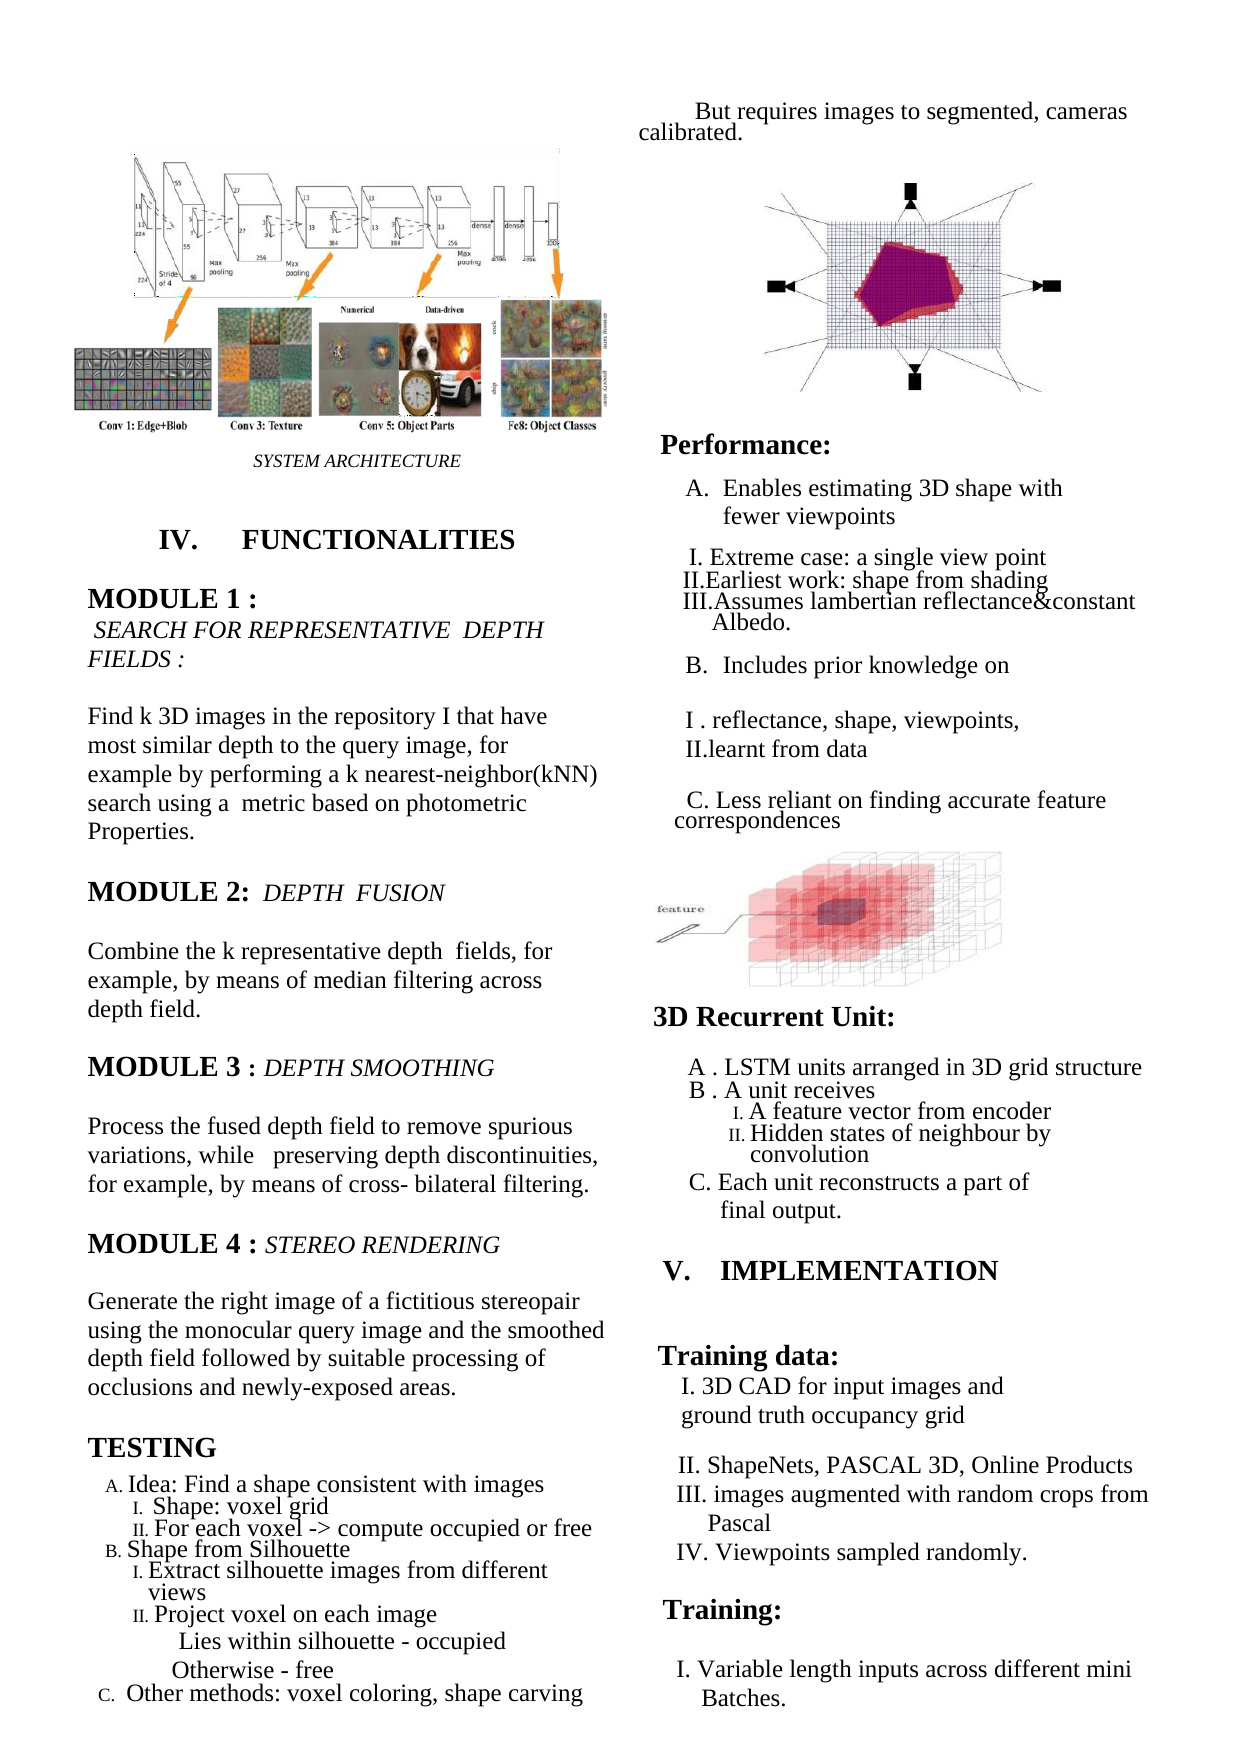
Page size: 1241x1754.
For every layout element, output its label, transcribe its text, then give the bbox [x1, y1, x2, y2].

text IV. FUNCTIONALITIES [62, 522, 611, 555]
text But requires images to segmented, cameras calibrated. [638, 102, 1157, 145]
text Batches. [626, 1683, 1157, 1712]
text I. Variable length inputs across different mini [626, 1654, 1157, 1683]
text TESTING [62, 1430, 611, 1463]
text final output. [626, 1196, 1035, 1224]
text search using a metric based on photometric [62, 788, 611, 816]
text MODULE 2: DEPTH FUSION [62, 874, 611, 907]
list Idea: Find a shape consistent with images [105, 1476, 611, 1497]
list Extract silhouette images from different views [132, 1562, 611, 1605]
list Hidden states of neighbour by convolution [728, 1124, 1157, 1167]
text C. Each unit reconstructs a part of [626, 1167, 1035, 1196]
picture [654, 851, 1005, 988]
text example, by means of median filtering across [62, 965, 611, 994]
text I. Extreme case: a single view point [626, 542, 1065, 571]
text III.Assumes lambertian reflectance&constant [626, 592, 1157, 614]
text depth field followed by suitable processing of [62, 1343, 611, 1372]
list Enables estimating 3D shape with fewer viewpoints [685, 473, 1065, 530]
text I . reflectance, shape, viewpoints, [685, 705, 1044, 734]
list I. 3D CAD for input images and ground truth occupancy grid [681, 1371, 1007, 1429]
text II.learnt from data [685, 734, 1044, 763]
list C. Less reliant on finding accurate feature correspondences [674, 792, 1157, 833]
text B . A unit receives [676, 1081, 1157, 1102]
text III. images augmented with random crops from [626, 1479, 1157, 1508]
text occlusions and newly-exposed areas. [62, 1372, 611, 1401]
text II.Earliest work: shape from shading [626, 571, 1157, 592]
list Includes prior knowledge on [685, 657, 1157, 678]
list Shape: voxel grid [132, 1497, 611, 1519]
list A feature vector from encoder [733, 1102, 1157, 1124]
text MODULE 1 : [62, 582, 611, 615]
text Combine the k representative depth fields, for [62, 936, 611, 965]
text Training: [626, 1592, 1157, 1625]
text using the monocular query image and the smoothed [62, 1315, 611, 1343]
text for example, by means of cross- bilateral filtering. [62, 1169, 611, 1197]
text most similar depth to the query image, for [62, 730, 611, 759]
text FIELDS : [62, 644, 611, 673]
subtitle Performance: [638, 427, 1157, 460]
text A . LSTM units arranged in 3D grid structure [626, 1052, 1157, 1081]
text SYSTEM ARCHITECTURE [252, 433, 464, 471]
text SEARCH FOR REPRESENTATIVE DEPTH [62, 615, 611, 644]
text Pascal [626, 1508, 1157, 1537]
list Other methods: voxel coloring, shape carving [98, 1684, 611, 1705]
text Find k 3D images in the repository I that have [75, 701, 611, 730]
text Lies within silhouette - occupied Otherwise - free [171, 1626, 517, 1684]
text MODULE 3 : DEPTH SMOOTHING [62, 1049, 611, 1082]
text example by performing a k nearest-neighbor(kNN) [62, 759, 611, 788]
text Process the fused depth field to remove spurious [62, 1111, 611, 1140]
text MODULE 4 : STEREO RENDERING [62, 1226, 611, 1260]
list Shape from Silhouette [105, 1540, 611, 1562]
text Generate the right image of a fictitious stereopair [62, 1286, 611, 1315]
picture [764, 183, 1063, 392]
text variations, while preserving depth discontinuities, [62, 1140, 611, 1169]
picture [74, 148, 607, 433]
text Properties. [62, 816, 611, 845]
list For each voxel -> compute occupied or free [132, 1519, 611, 1540]
text V. IMPLEMENTATION [626, 1253, 1035, 1287]
text IV. Viewpoints sampled randomly. [626, 1537, 1157, 1566]
text depth field. [62, 994, 611, 1022]
text Training data: [626, 1338, 1035, 1371]
text Albedo. [626, 614, 1157, 635]
text II. ShapeNets, PASCAL 3D, Online Products [626, 1451, 1157, 1479]
list Project voxel on each image [132, 1605, 611, 1626]
